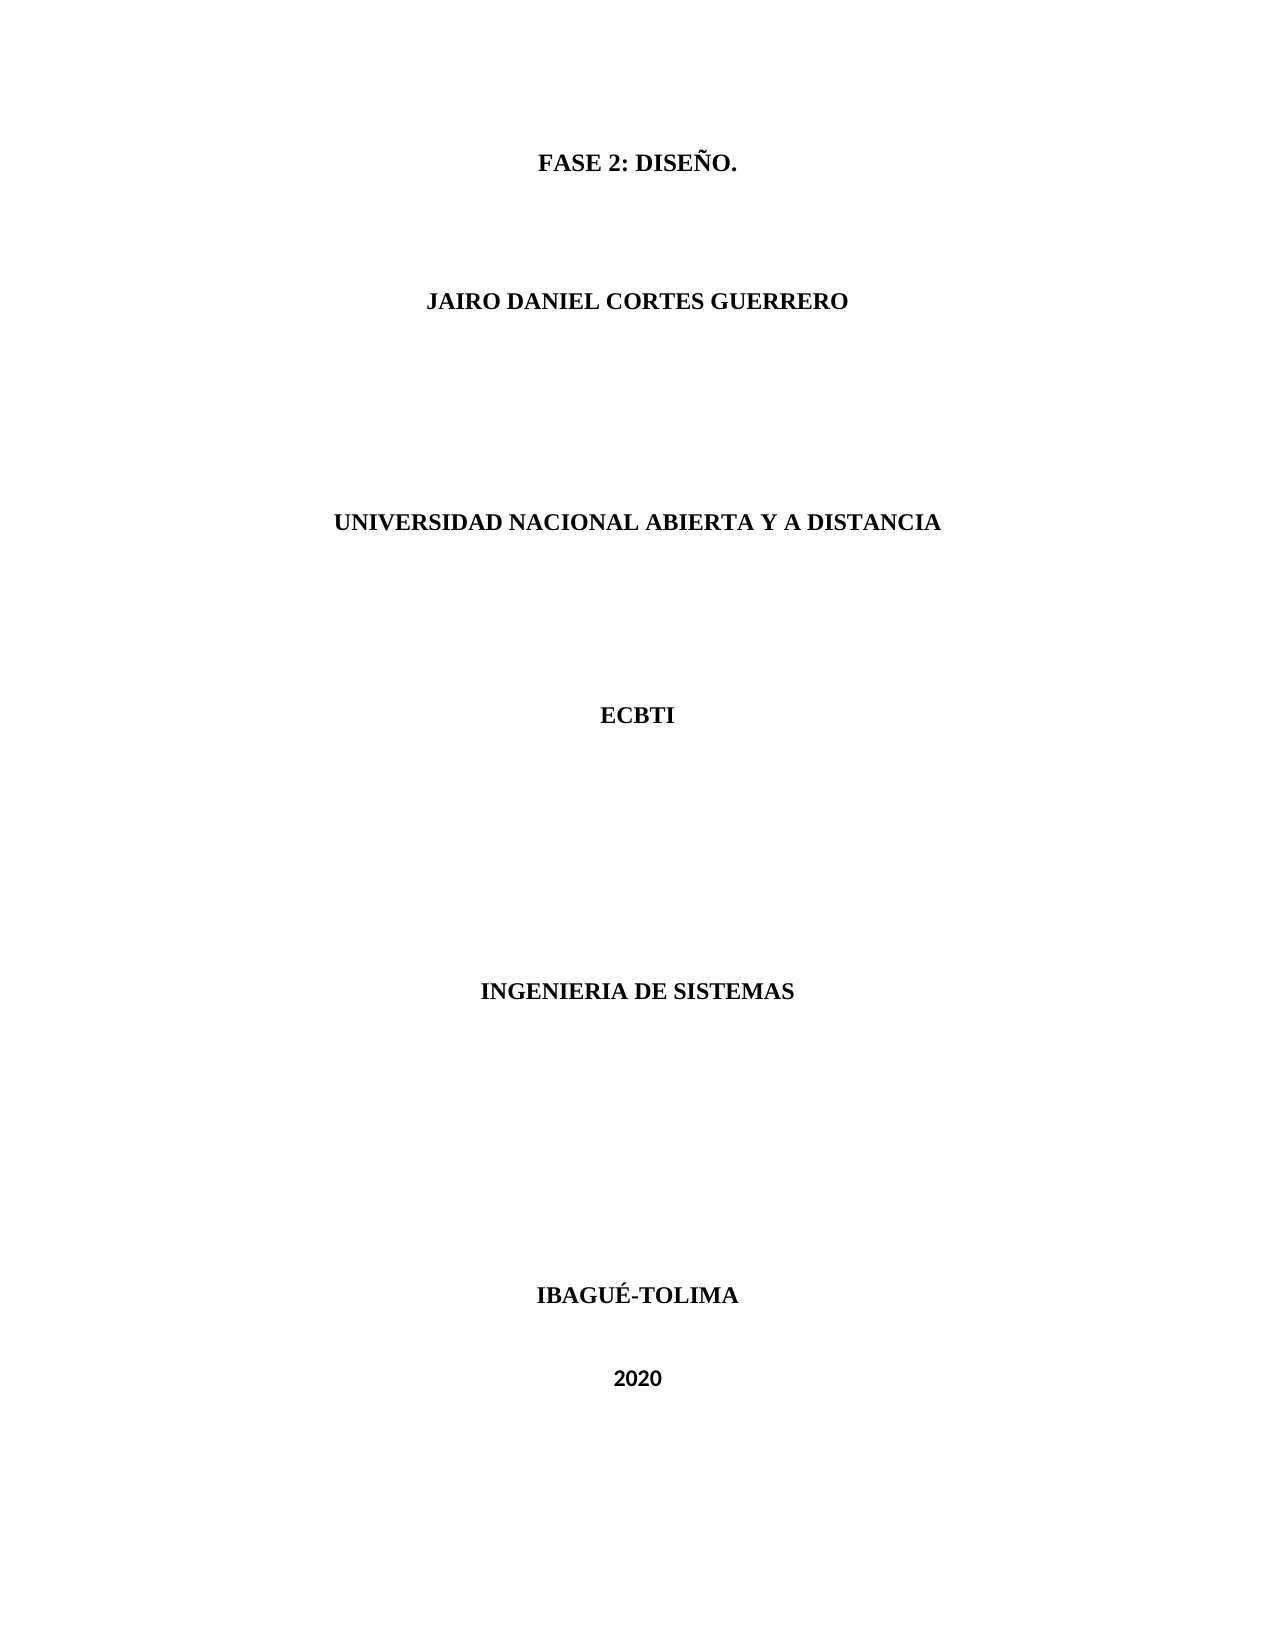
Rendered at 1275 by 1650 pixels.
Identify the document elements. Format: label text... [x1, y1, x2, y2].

text IBAGUÉ-TOLIMA [148, 1281, 1127, 1308]
text JAIRO DANIEL CORTES GUERRERO [148, 287, 1127, 314]
text FASE 2: DISEÑO. [148, 148, 1127, 176]
text INGENIERIA DE SISTEMAS [148, 977, 1127, 1004]
text 2020 [148, 1363, 1127, 1393]
text UNIVERSIDAD NACIONAL ABIERTA Y A DISTANCIA [148, 508, 1127, 535]
text ECBTI [148, 701, 1127, 728]
